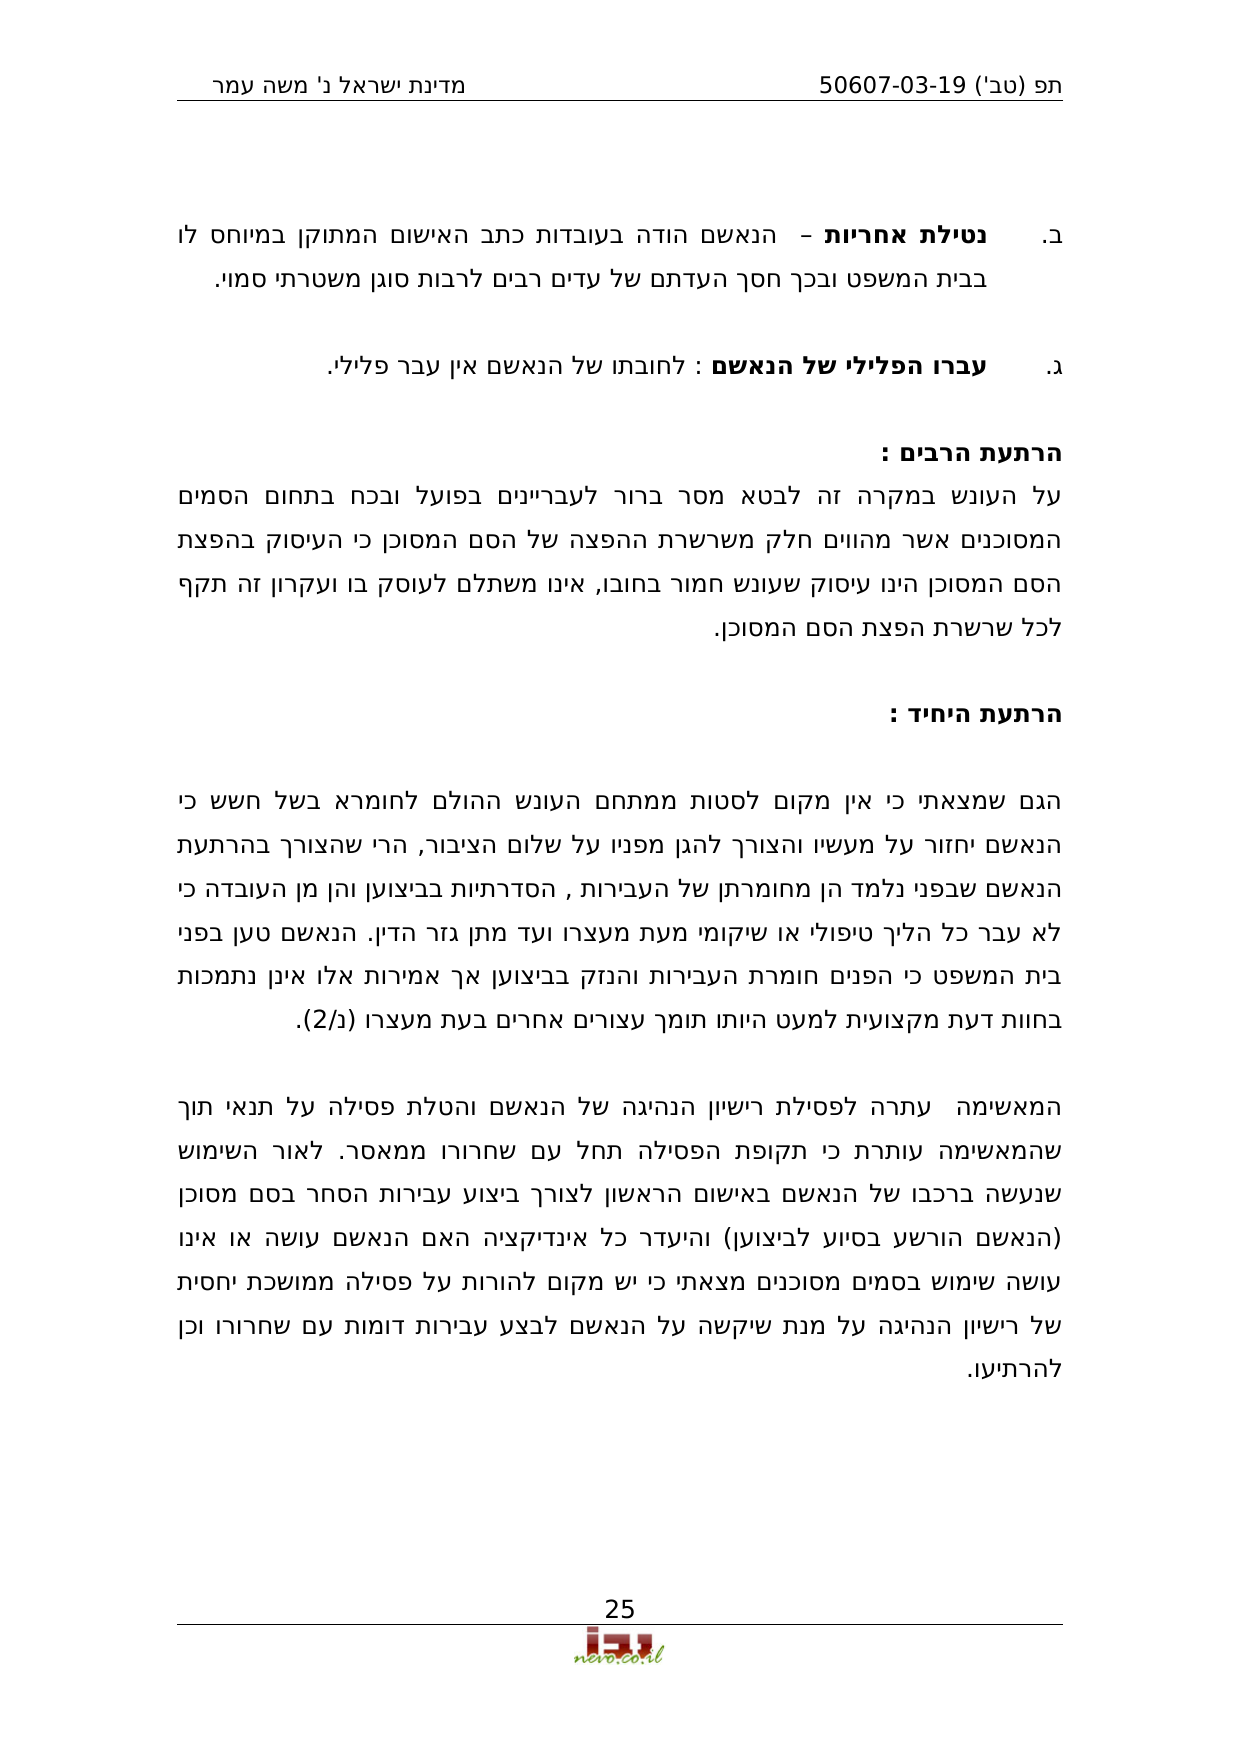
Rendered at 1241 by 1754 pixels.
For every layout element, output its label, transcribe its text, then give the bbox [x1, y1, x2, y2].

picture [574, 1626, 666, 1665]
text ג. עברו הפלילי של הנאשם : לחובתו של הנאשם אין עבר פלילי. [177, 351, 1063, 380]
text הרתעת היחיד : [177, 700, 1063, 729]
text הרתעת הרבים : [177, 438, 1063, 467]
text ב. נטילת אחריות – הנאשם הודה בעובדות כתב האישום המתוקן במיוחס לו בבית המשפט ובכך חסך העדתם של עדים רבים לרבות סוגן משטרתי סמוי. [177, 220, 1063, 293]
text הגם שמצאתי כי אין מקום לסטות ממתחם העונש ההולם לחומרא בשל חשש כי הנאשם יחזור על מעשיו והצורך להגן מפניו על שלום הציבור, הרי שהצורך בהרתעת הנאשם שבפני נלמד הן מחומרתן של העבירות , הסדרתיות בביצוען והן מן העובדה כי לא עבר כל הליך טיפולי או שיקומי מעת מעצרו ועד מתן גזר הדין. הנאשם טען בפני בית המשפט כי הפנים חומרת העבירות והנזק בביצוען אך אמירות אלו אינן נתמכות בחוות דעת מקצועית למעט היותו תומך עצורים אחרים בעת מעצרו (נ/2). [177, 787, 1063, 1034]
text המאשימה עתרה לפסילת רישיון הנהיגה של הנאשם והטלת פסילה על תנאי תוך שהמאשימה עותרת כי תקופת הפסילה תחל עם שחרורו ממאסר. לאור השימוש שנעשה ברכבו של הנאשם באישום הראשון לצורך ביצוע עבירות הסחר בסם מסוכן (הנאשם הורשע בסיוע לביצוען) והיעדר כל אינדיקציה האם הנאשם עושה או אינו עושה שימוש בסמים מסוכנים מצאתי כי יש מקום להורות על פסילה ממושכת יחסית של רישיון הנהיגה על מנת שיקשה על הנאשם לבצע עבירות דומות עם שחרורו וכן להרתיעו. [177, 1092, 1063, 1384]
text על העונש במקרה זה לבטא מסר ברור לעבריינים בפועל ובכח בתחום הסמים המסוכנים אשר מהווים חלק משרשרת ההפצה של הסם המסוכן כי העיסוק בהפצת הסם המסוכן הינו עיסוק שעונש חמור בחובו, אינו משתלם לעוסק בו ועקרון זה תקף לכל שרשרת הפצת הסם המסוכן. [177, 482, 1063, 642]
